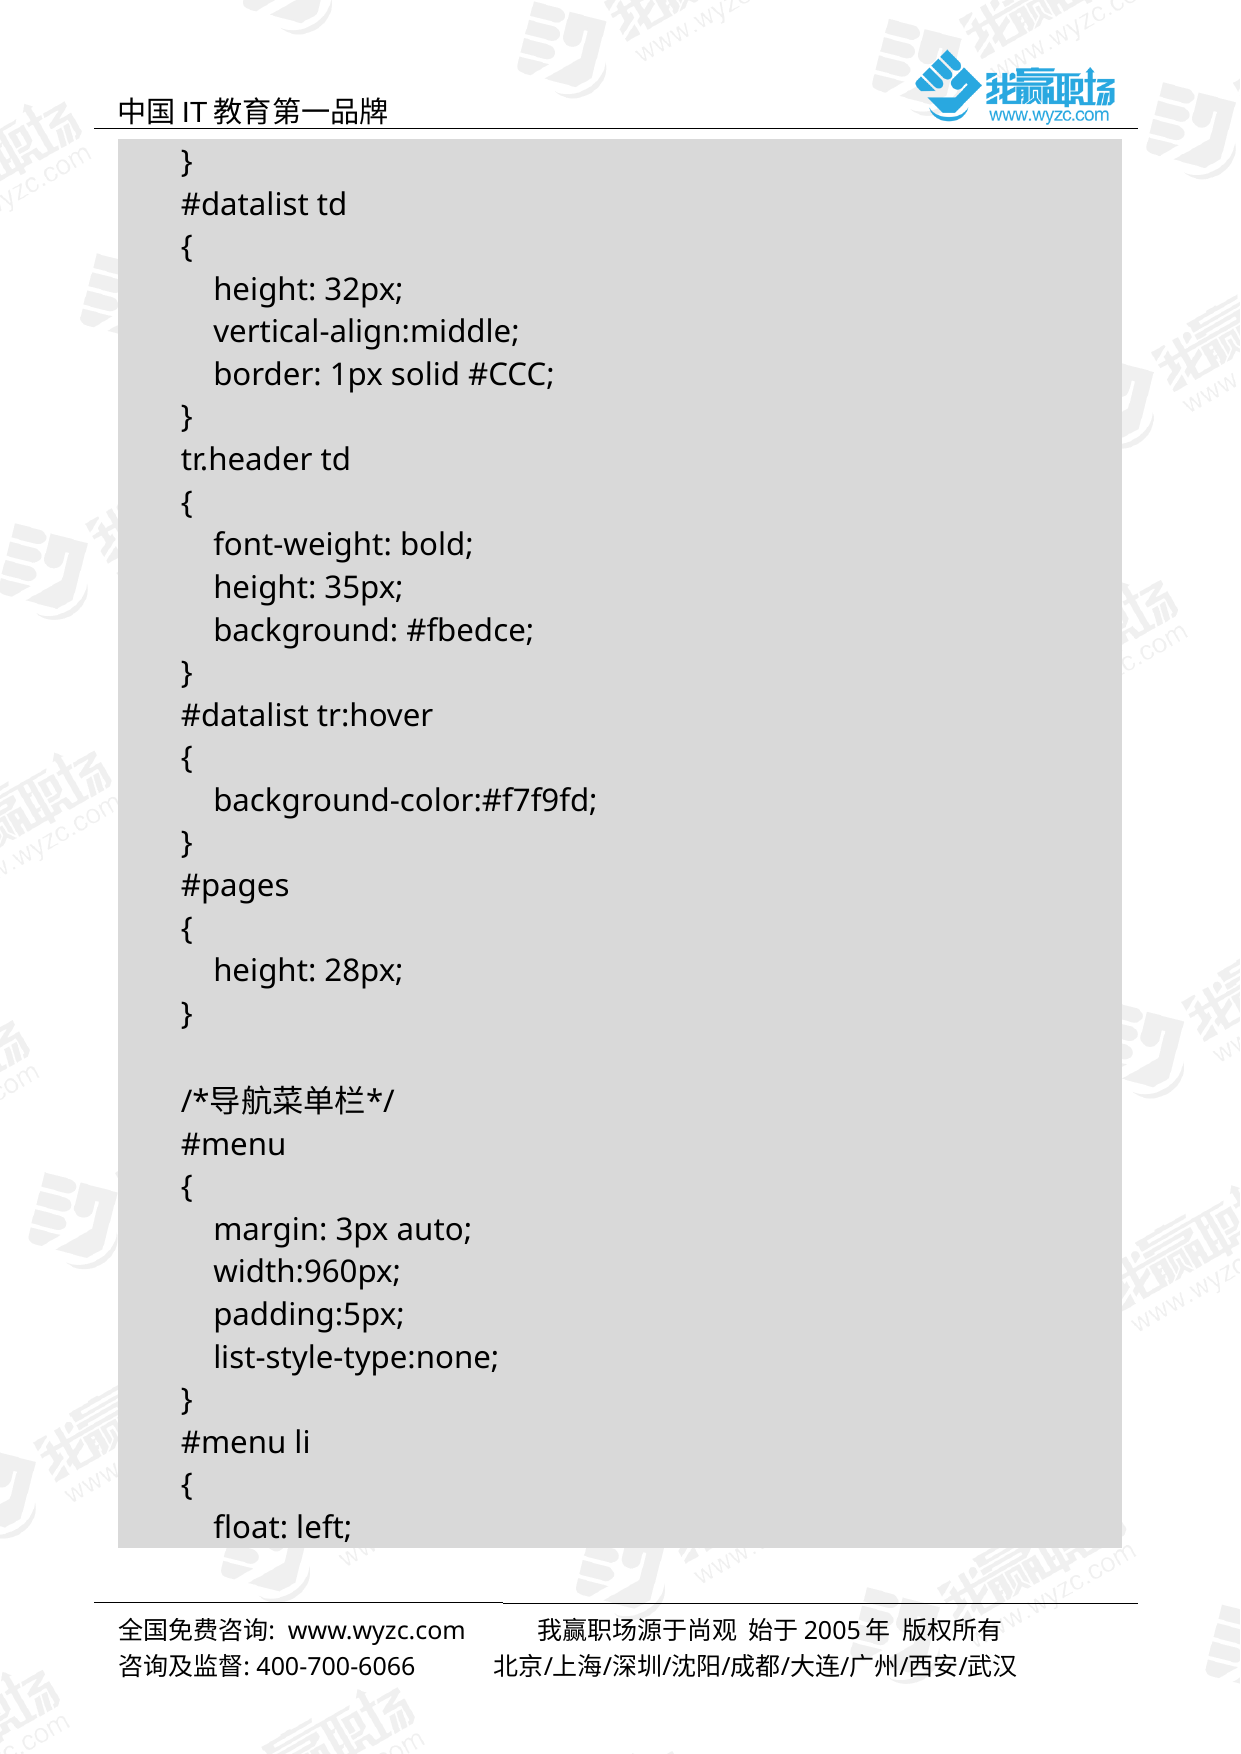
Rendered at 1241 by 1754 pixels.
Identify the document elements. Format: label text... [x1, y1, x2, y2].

text } [118, 821, 1122, 863]
text { [118, 224, 1122, 267]
text vertical-align:middle; [118, 309, 1122, 352]
text height: 35px; [118, 565, 1122, 607]
text { [118, 735, 1122, 778]
text { [118, 1164, 1122, 1207]
text #pages [118, 863, 1122, 906]
text { [118, 1462, 1122, 1505]
text tr.header td [118, 437, 1122, 480]
picture [911, 45, 1123, 129]
text } [118, 1377, 1122, 1420]
text background: #fbedce; [118, 607, 1122, 650]
text background-color:#f7f9fd; [118, 778, 1122, 821]
text list-style-type:none; [118, 1334, 1122, 1377]
text height: 28px; [118, 948, 1122, 991]
text { [118, 906, 1122, 948]
text width:960px; [118, 1249, 1122, 1292]
text } [118, 139, 1122, 181]
text margin: 3px auto; [118, 1207, 1122, 1249]
text padding:5px; [118, 1292, 1122, 1334]
text } [118, 394, 1122, 437]
text #datalist td [118, 181, 1122, 224]
text #menu [118, 1122, 1122, 1164]
text { [118, 480, 1122, 522]
text } [118, 991, 1122, 1033]
text #menu li [118, 1420, 1122, 1462]
text #datalist tr:hover [118, 693, 1122, 735]
text border: 1px solid #CCC; [118, 352, 1122, 394]
text float: left; [118, 1505, 1122, 1548]
text font-weight: bold; [118, 522, 1122, 565]
text height: 32px; [118, 267, 1122, 309]
text } [118, 650, 1122, 693]
text /*导航菜单栏*/ [118, 1076, 1122, 1122]
